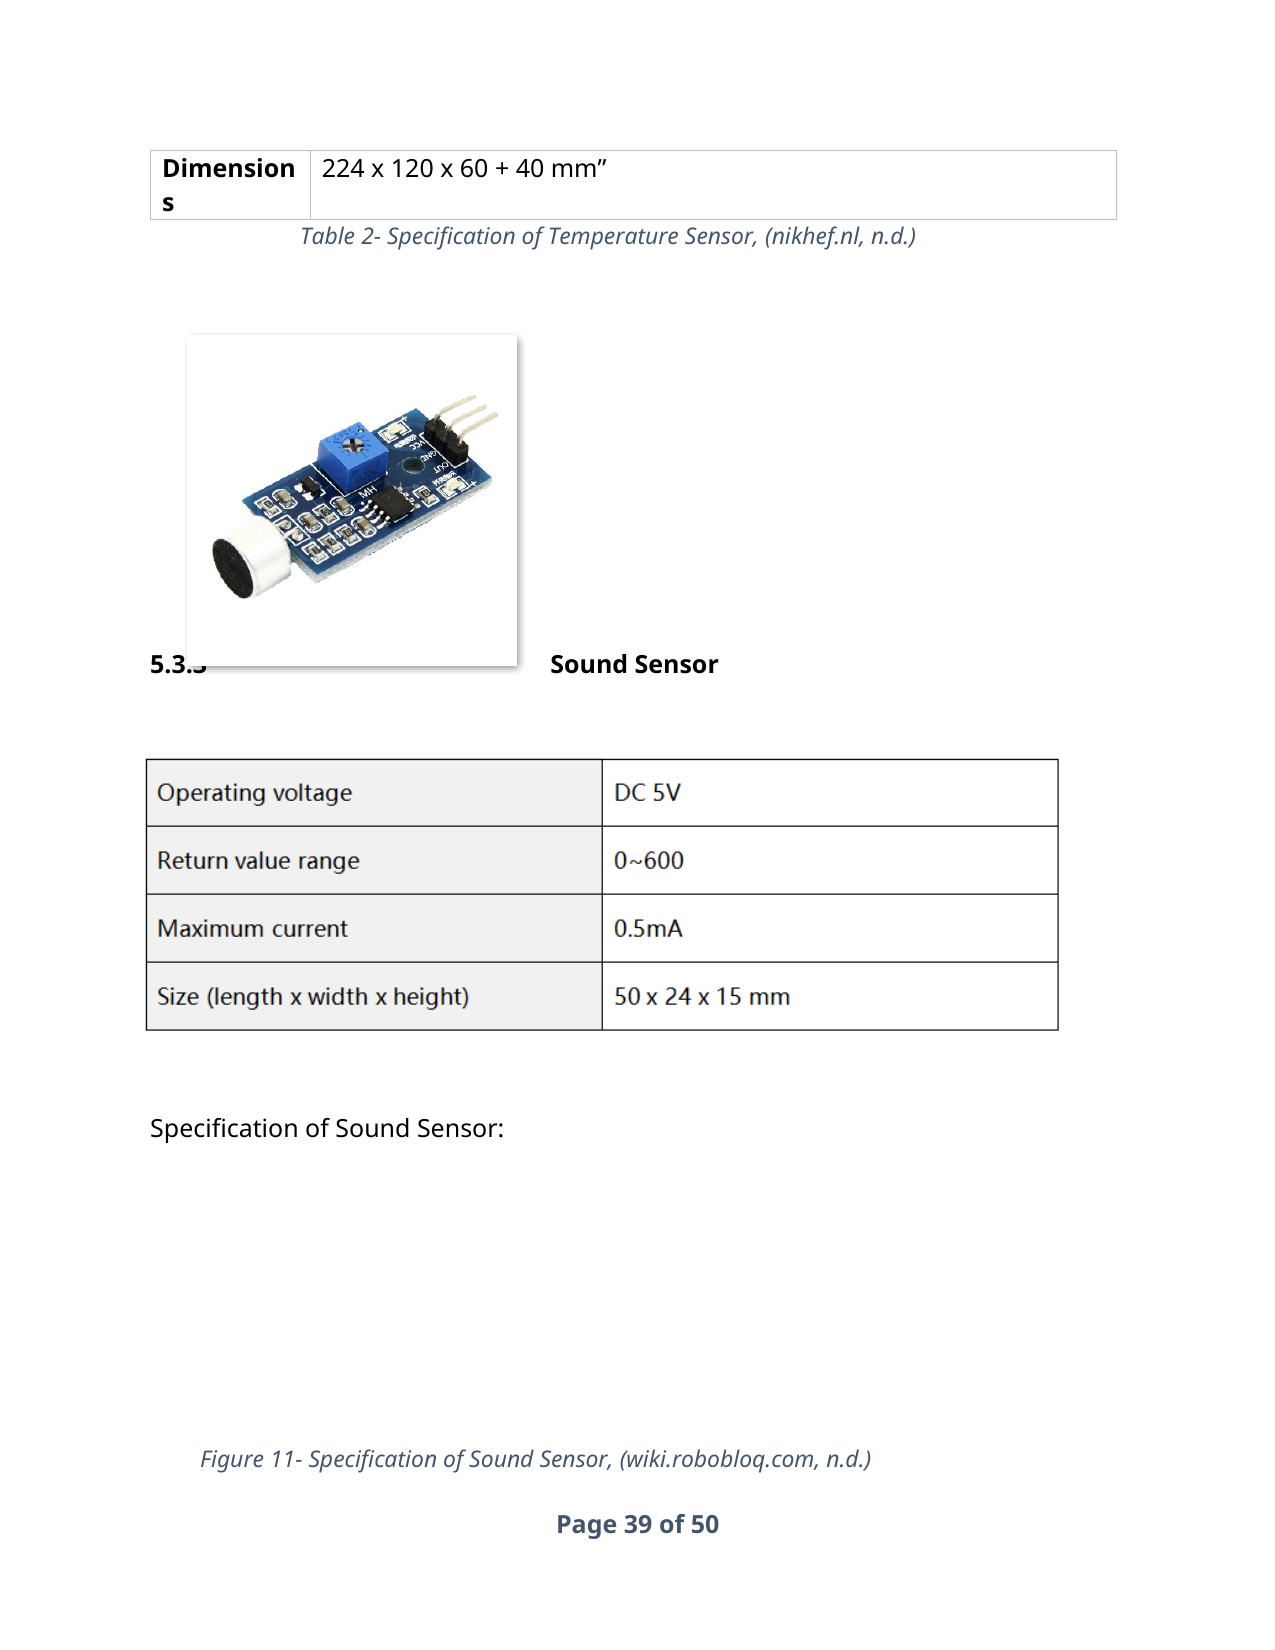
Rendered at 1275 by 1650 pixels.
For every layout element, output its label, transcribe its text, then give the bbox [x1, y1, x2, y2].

picture [141, 754, 1065, 1037]
table_cell Dimensions [151, 151, 310, 219]
picture [187, 335, 517, 666]
subtitle Sound Sensor [150, 646, 1125, 680]
text Table 2- Specification of Temperature Sensor, [225, 220, 1125, 251]
text Specification of Sound Sensor: [150, 1111, 1125, 1145]
table_cell 224 x 120 x 60 + 40 mm” [311, 151, 1116, 219]
